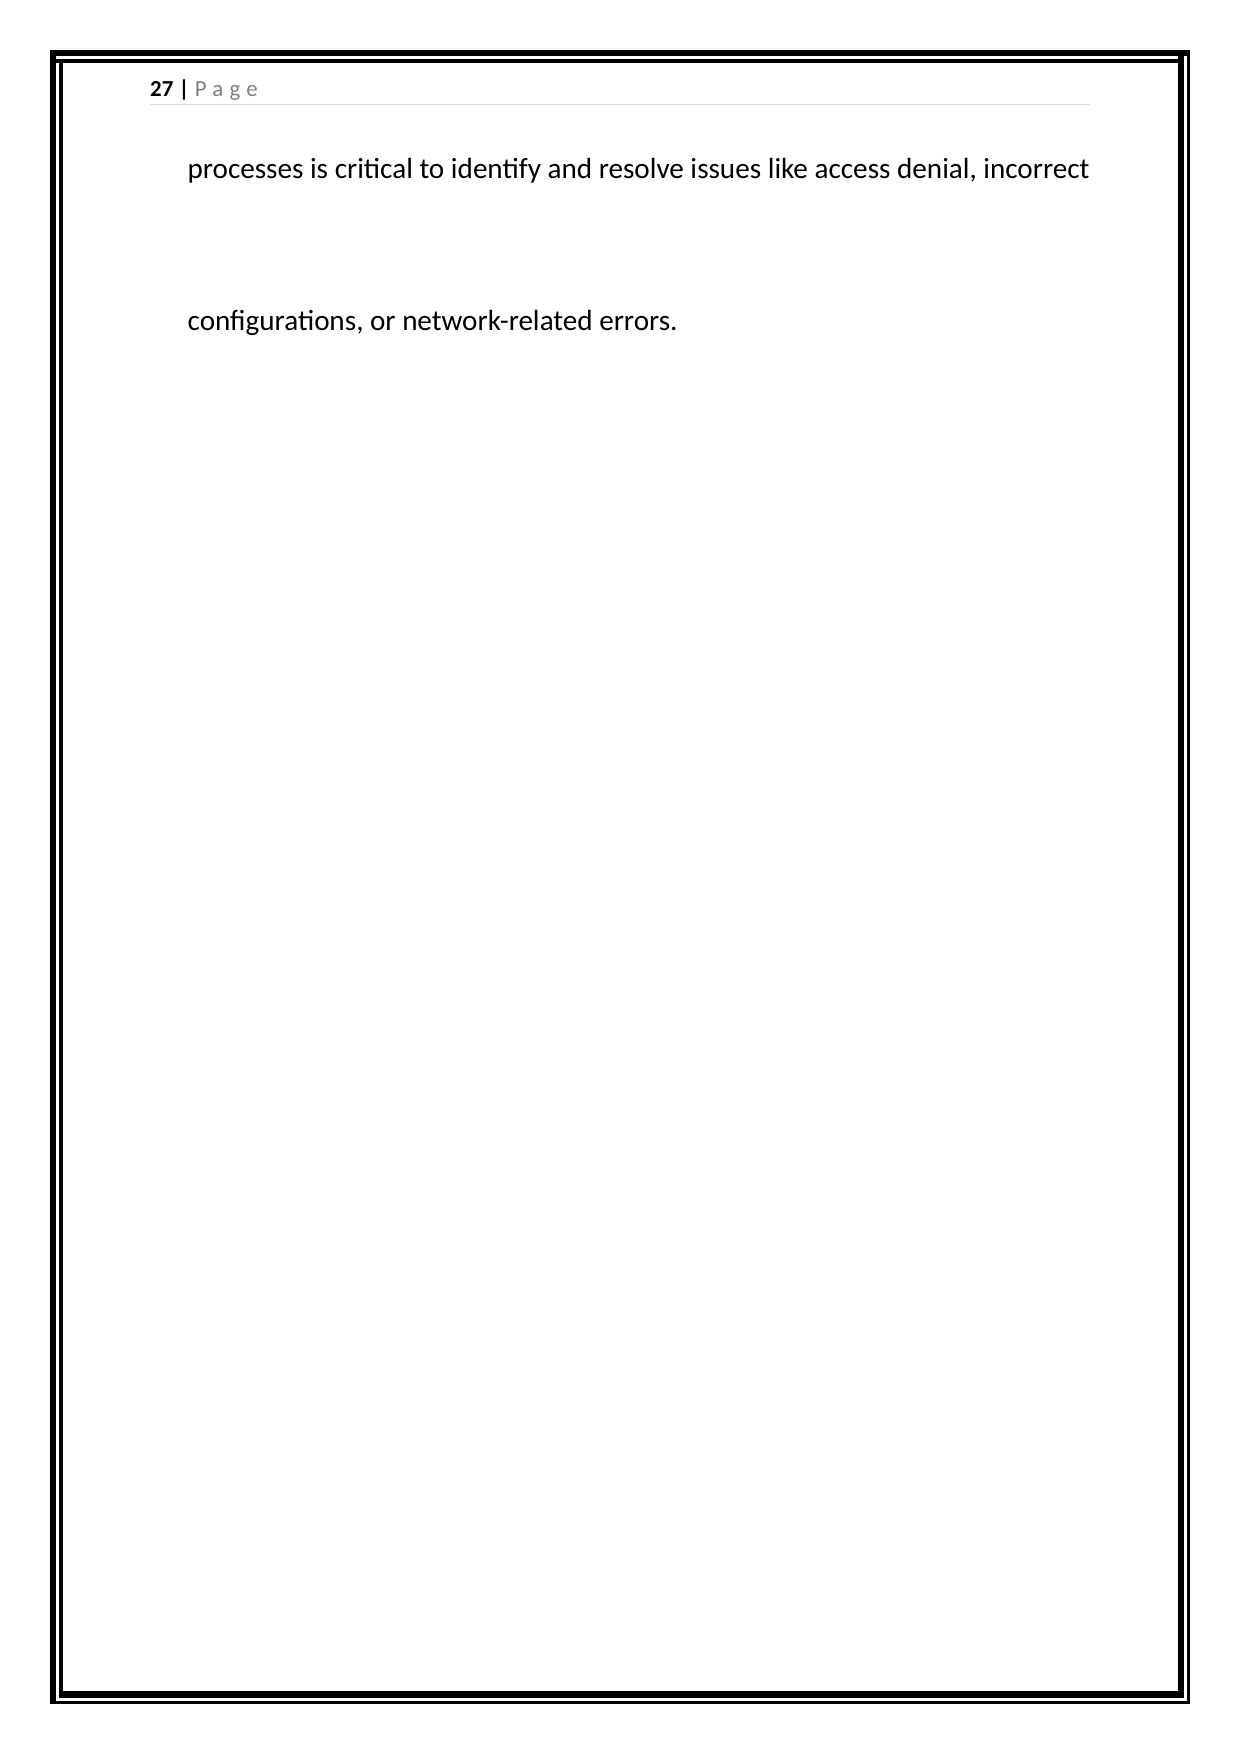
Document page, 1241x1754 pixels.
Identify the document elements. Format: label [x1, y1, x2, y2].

list [150, 150, 1090, 353]
